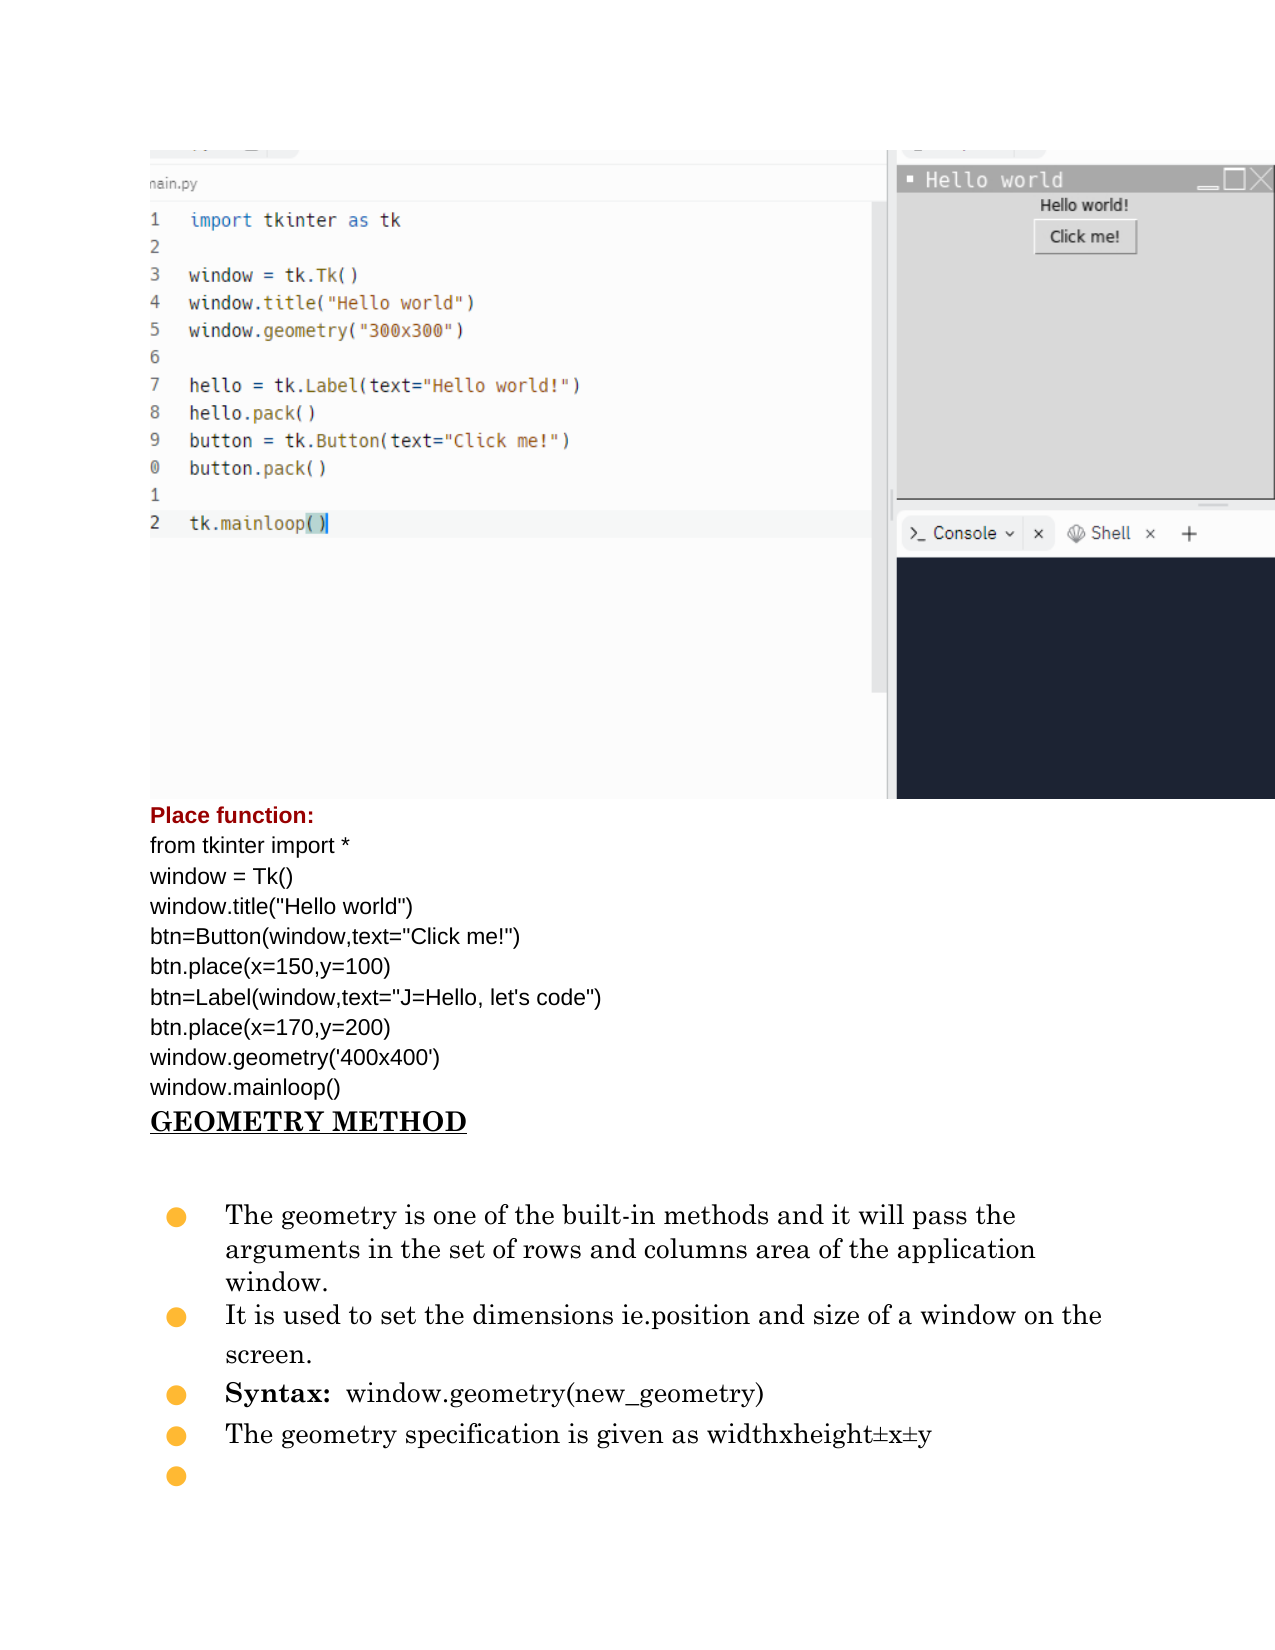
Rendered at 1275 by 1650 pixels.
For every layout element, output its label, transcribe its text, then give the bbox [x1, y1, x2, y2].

text btn=Button(window,text="Click me!") [150, 923, 1125, 949]
text window.title("Hello world") [150, 893, 1125, 919]
list It is used to set the dimensions ie.position and size of a window on the screen. [187, 1297, 1125, 1370]
text window.geometry('400x400') [150, 1044, 1125, 1070]
list The geometry specification is given as widthxheight±x±y [187, 1415, 1125, 1451]
list Syntax: window.geometry(new_geometry) [187, 1374, 1125, 1410]
text btn=Label(window,text="J=Hello, let's code") [150, 983, 1125, 1010]
text btn.place(x=170,y=200) [150, 1014, 1125, 1040]
text window.mainloop() [150, 1074, 1125, 1101]
text window = Tk() [150, 863, 1125, 889]
text from tkinter import * [150, 832, 1125, 859]
text Place function: [150, 802, 1125, 829]
text GEOMETRY METHOD [150, 1104, 1125, 1137]
text btn.place(x=150,y=100) [150, 953, 1125, 980]
picture [150, 150, 1275, 799]
list The geometry is one of the built-in methods and it will pass the arguments in the set of rows and columns area of the application window. [187, 1196, 1125, 1297]
